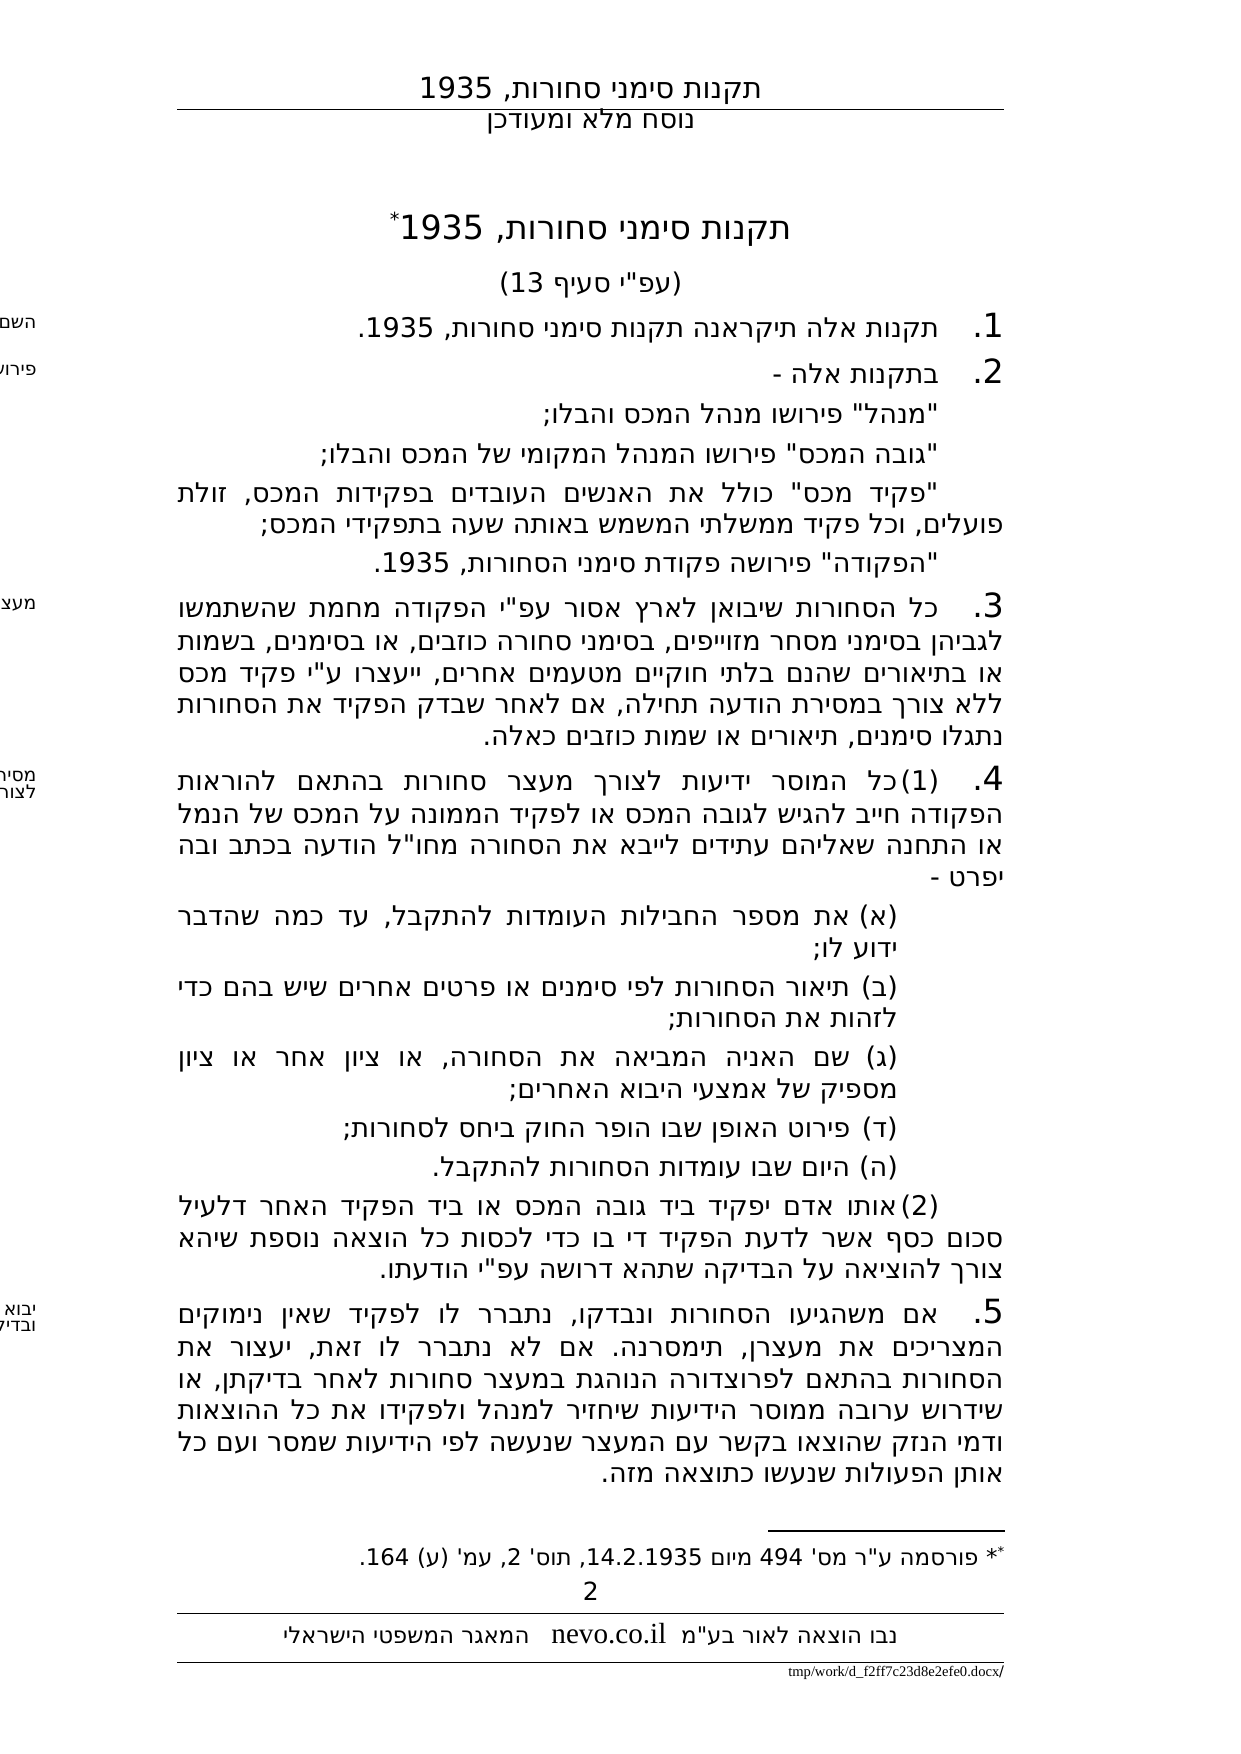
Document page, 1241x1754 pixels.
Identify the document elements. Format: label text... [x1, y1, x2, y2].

text "גובה המכס" פירושו המנהל המקומי של המכס והבלו; [177, 438, 1004, 469]
text 4. (1) כל המוסר ידיעות לצורך מעצר סחורות בהתאם להוראות הפקודה חייב להגיש לגובה המכס או לפקיד הממונה על המכס של הנמל או התחנה שאליהם עתידים לייבא את הסחורה מחו"ל הודעה בכתב ובה יפרט - [177, 759, 1004, 893]
text (ג) שם האניה המביאה את הסחורה, או ציון אחר או ציון מספיק של אמצעי היבוא האחרים; [177, 1042, 898, 1105]
text (עפ"י סעיף 13) [177, 267, 1004, 299]
text 5. אם משהגיעו הסחורות ונבדקו, נתברר לו לפקיד שאין נימוקים המצריכים את מעצרן, תימסרנה. אם לא נתברר לו זאת, יעצור את הסחורות בהתאם לפרוצדורה הנוהגת במעצר סחורות לאחר בדיקתן, או שידרוש ערובה ממוסר הידיעות שיחזיר למנהל ולפקידו את כל ההוצאות ודמי הנזק שהוצאו בקשר עם המעצר שנעשה לפי הידיעות שמסר ועם כל אותן הפעולות שנעשו כתוצאה מזה. [177, 1292, 1004, 1489]
text (ד) פירוט האופן שבו הופר החוק ביחס לסחורות; [177, 1112, 898, 1144]
text 2. בתקנות אלה - [177, 352, 1004, 391]
text (ב) תיאור הסחורות לפי סימנים או פרטים אחרים שיש בהם כדי לזהות את הסחורות; [177, 971, 898, 1034]
text "הפקודה" פירושה פקודת סימני הסחורות, 1935. [177, 548, 1004, 579]
text תקנות סימני סחורות, 1935* [177, 208, 1004, 247]
text 1. תקנות אלה תיקראנה תקנות סימני סחורות, 1935. [177, 306, 1004, 345]
text (ה) היום שבו עומדות הסחורות להתקבל. [177, 1151, 898, 1183]
text (2) אותו אדם יפקיד ביד גובה המכס או ביד הפקיד האחר דלעיל סכום כסף אשר לדעת הפקיד די בו כדי לכסות כל הוצאה נוספת שיהא צורך להוציאה על הבדיקה שתהא דרושה עפ"י הודעתו. [177, 1190, 1004, 1285]
text "מנהל" פירושו מנהל המכס והבלו; [177, 399, 1004, 430]
text "פקיד מכס" כולל את האנשים העובדים בפקידות המכס, זולת פועלים, וכל פקיד ממשלתי המשמש באותה שעה בתפקידי המכס; [177, 477, 1004, 540]
text (א) את מספר החבילות העומדות להתקבל, עד כמה שהדבר ידוע לו; [177, 900, 898, 963]
text 3. כל הסחורות שיבואן לארץ אסור עפ"י הפקודה מחמת שהשתמשו לגביהן בסימני מסחר מזוייפים, בסימני סחורה כוזבים, או בסימנים, בשמות או בתיאורים שהנם בלתי חוקיים מטעמים אחרים, ייעצרו ע"י פקיד מכס ללא צורך במסירת הודעה תחילה, אם לאחר שבדק הפקיד את הסחורות נתגלו סימנים, תיאורים או שמות כוזבים כאלה. [177, 587, 1004, 752]
